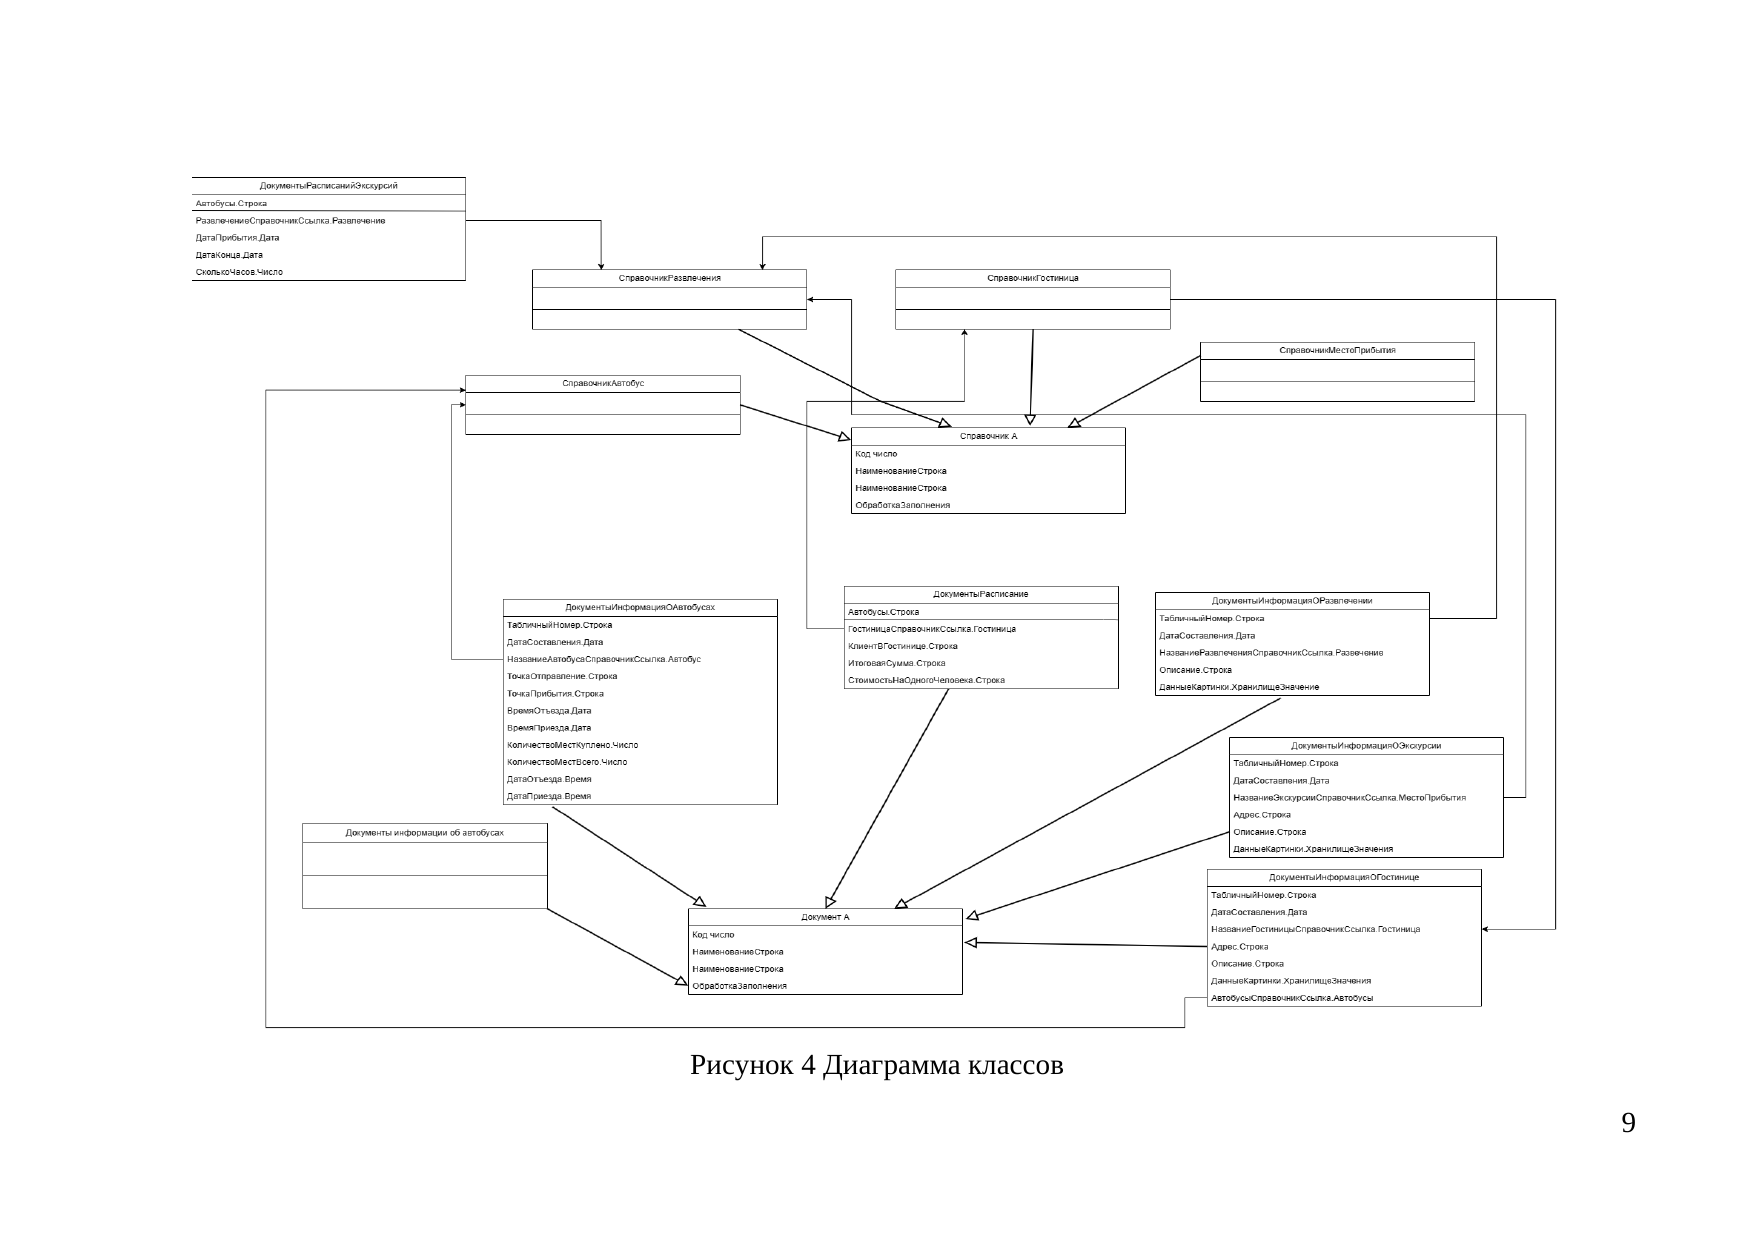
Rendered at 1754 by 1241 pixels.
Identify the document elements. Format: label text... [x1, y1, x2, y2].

text Рисунок 4 Диаграмма классов [118, 1047, 1636, 1081]
picture [192, 177, 1563, 1034]
